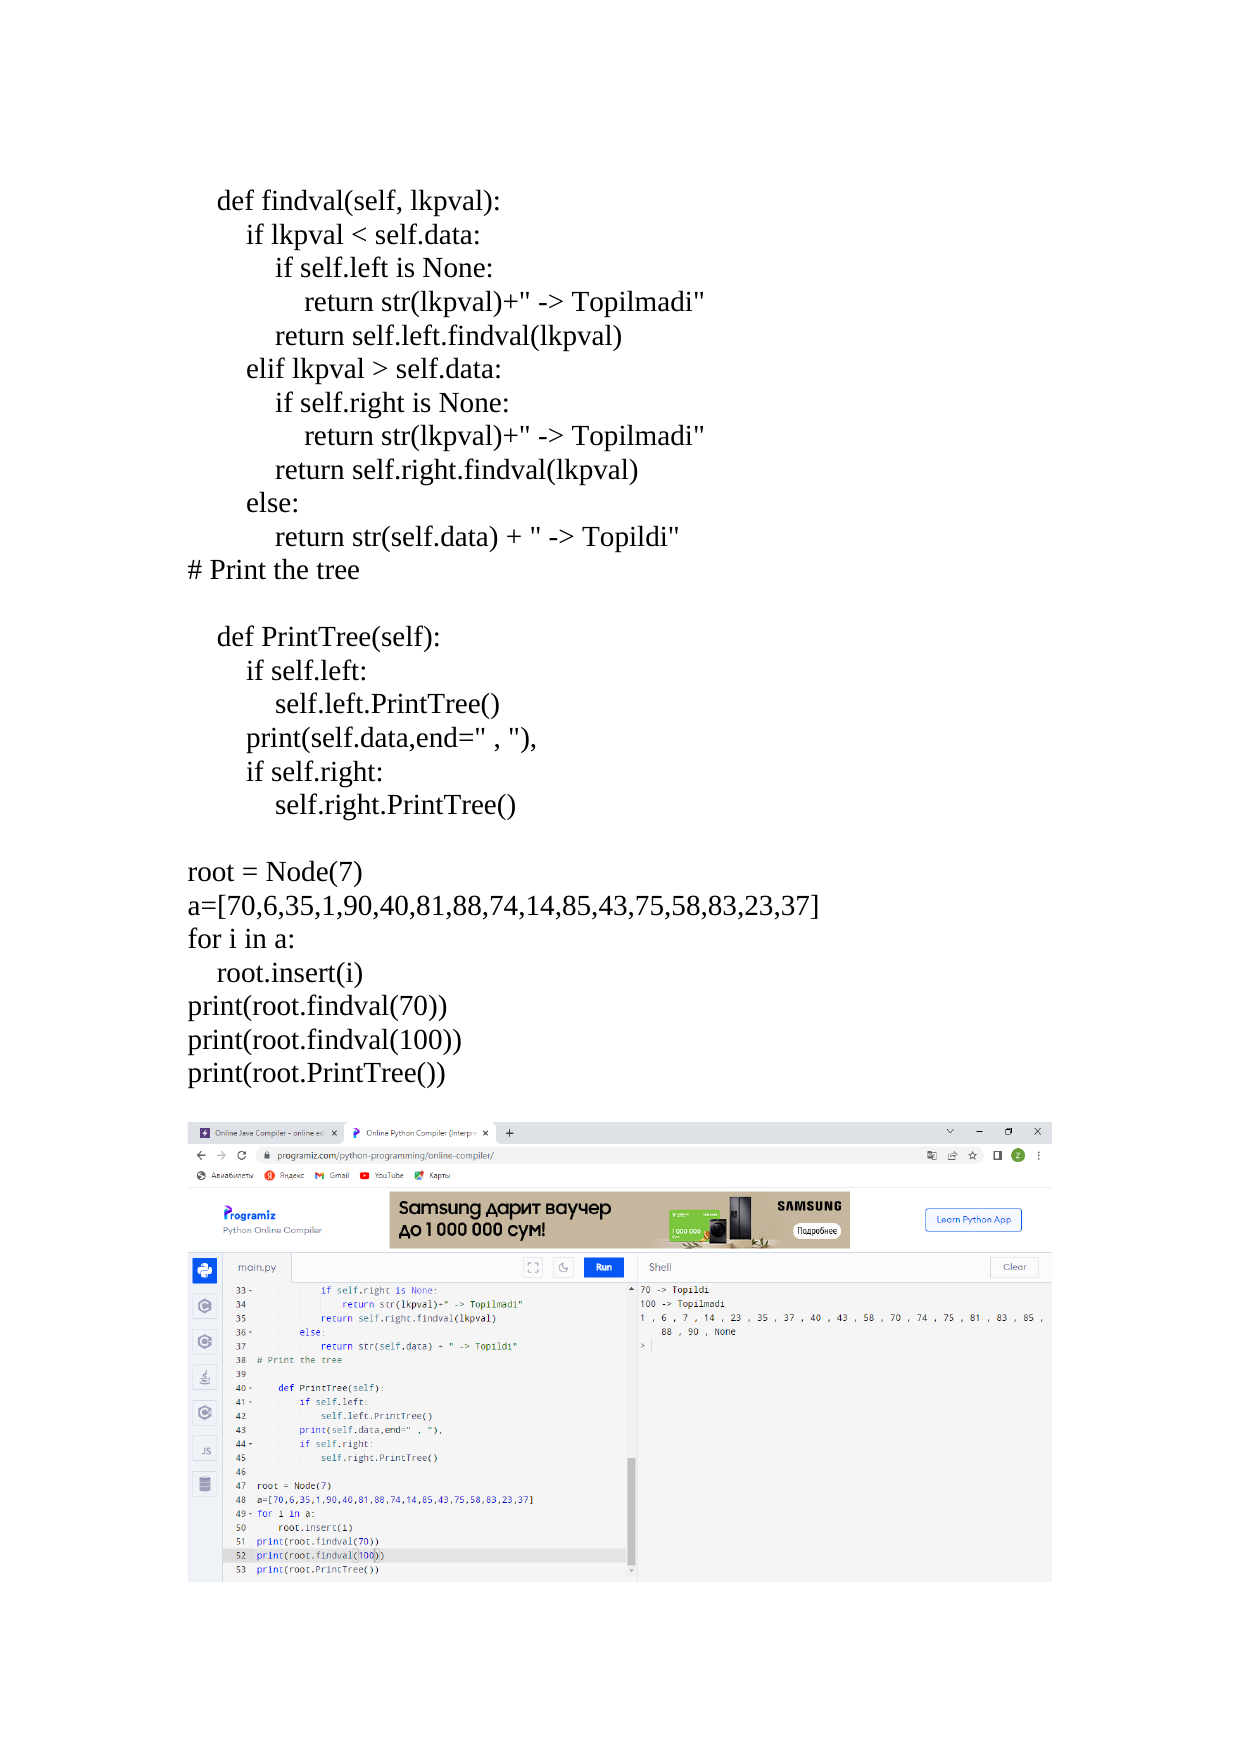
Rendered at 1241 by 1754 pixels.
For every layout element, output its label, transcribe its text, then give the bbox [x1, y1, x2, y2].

picture [187, 1122, 1052, 1582]
list self.left.PrintTree() [187, 687, 1053, 720]
list if self.left is None: [187, 251, 1053, 284]
list if self.left: [187, 653, 1053, 687]
list return str(self.data) + " -> Topildi" [187, 519, 1053, 552]
list # Print the tree [187, 552, 1053, 586]
list print(root.PrintTree()) [187, 1056, 1053, 1089]
list if lkpval < self.data: [187, 217, 1053, 251]
list root = Node(7) [187, 854, 1053, 888]
list return str(lkpval)+" -> Topilmadi" [187, 284, 1053, 318]
list return self.left.findval(lkpval) [187, 318, 1053, 351]
list print(self.data,end=" , "), [187, 720, 1053, 754]
list print(root.findval(100)) [187, 1022, 1053, 1056]
list if self.right: [187, 754, 1053, 787]
list a=[70,6,35,1,90,40,81,88,74,14,85,43,75,58,83,23,37] [187, 888, 1053, 921]
list return self.right.findval(lkpval) [187, 452, 1053, 485]
list else: [187, 485, 1053, 519]
list root.insert(i) [187, 955, 1053, 988]
list self.right.PrintTree() [187, 787, 1053, 821]
list if self.right is None: [187, 385, 1053, 418]
list elif lkpval > self.data: [187, 351, 1053, 385]
list for i in a: [187, 921, 1053, 955]
list print(root.findval(70)) [187, 988, 1053, 1022]
list def findval(self, lkpval): [187, 183, 1053, 217]
list def PrintTree(self): [187, 619, 1053, 653]
list return str(lkpval)+" -> Topilmadi" [187, 418, 1053, 452]
